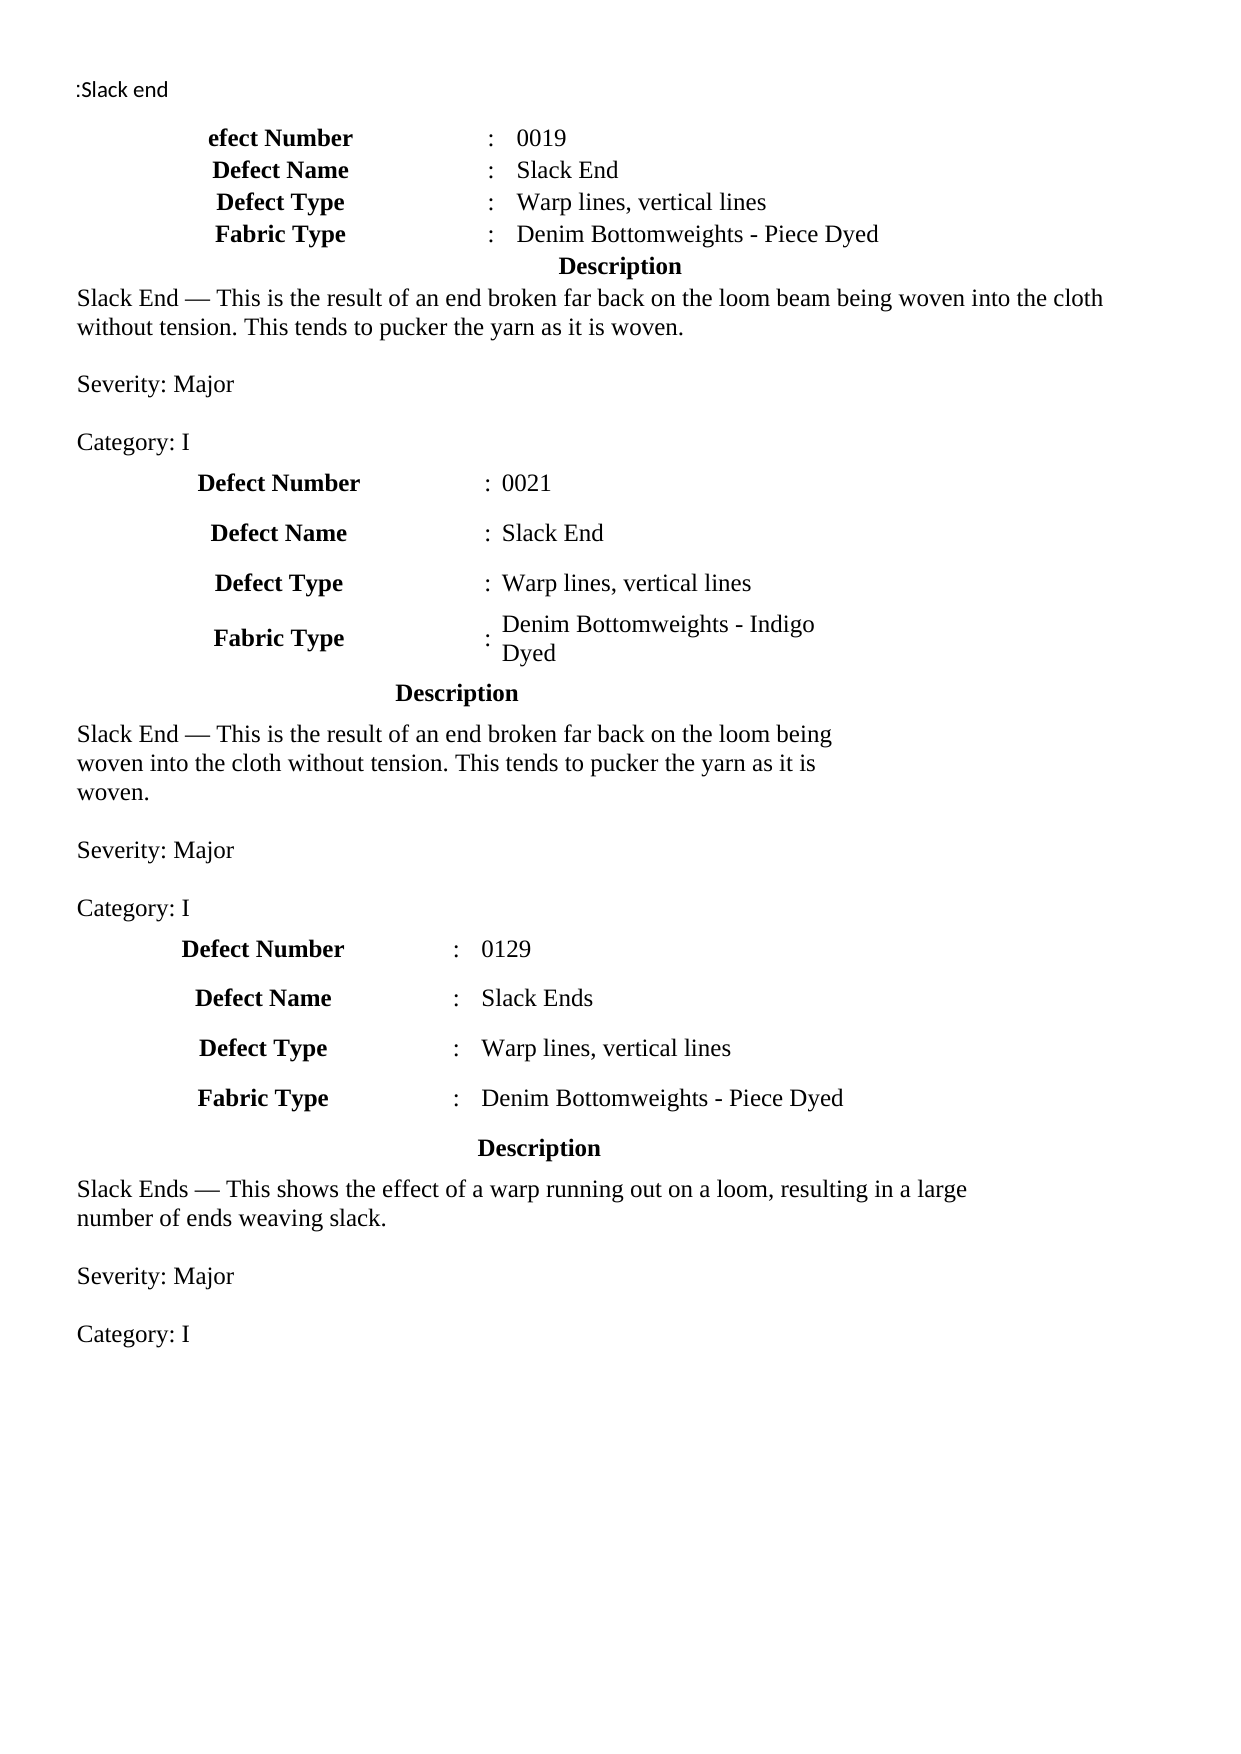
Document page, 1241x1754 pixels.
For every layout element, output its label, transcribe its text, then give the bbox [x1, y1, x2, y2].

table_cell Defect Number [75, 923, 451, 973]
table_cell Slack End [500, 508, 839, 557]
table_cell Defect Name [75, 154, 486, 186]
table_cell Denim Bottomweights - Piece Dyed [515, 218, 1165, 249]
table_cell Defect Name [75, 508, 483, 557]
table_cell : [451, 1023, 479, 1073]
table_cell Slack End — This is the result of an end broken far back on the loom being woven into the cloth without tension. This tends to pucker the yarn as it is woven. Severity: Major Category: I [75, 718, 839, 923]
table_cell Warp lines, vertical lines [500, 558, 839, 607]
table_cell Defect Number [75, 458, 483, 508]
table_cell Defect Type [75, 558, 483, 607]
table_cell : [451, 923, 479, 973]
table_cell Defect Type [75, 186, 486, 217]
table_cell 0021 [500, 458, 839, 508]
table_cell Denim Bottomweights - Piece Dyed [480, 1073, 1003, 1123]
table_cell : [483, 608, 500, 668]
table_header 0019 [515, 122, 1165, 154]
table_cell Slack Ends [480, 973, 1003, 1023]
table_cell Fabric Type [75, 218, 486, 249]
table_cell : [451, 1073, 479, 1123]
table_cell Slack End [515, 154, 1165, 186]
table_cell 0129 [480, 923, 1003, 973]
table_cell : [483, 458, 500, 508]
table_cell Description [75, 1123, 1003, 1173]
table_cell : [483, 558, 500, 607]
table_cell Description [75, 249, 1165, 281]
table_cell : [451, 973, 479, 1023]
table_cell Denim Bottomweights - Indigo Dyed [500, 608, 839, 668]
table_cell Warp lines, vertical lines [515, 186, 1165, 217]
table_cell Fabric Type [75, 608, 483, 668]
table_cell Warp lines, vertical lines [480, 1023, 1003, 1073]
table_cell Slack End — This is the result of an end broken far back on the loom beam being woven into the cloth without tension. This tends to pucker the yarn as it is woven. Severity: Major Category: I [75, 281, 1165, 458]
table_cell Defect Name [75, 973, 451, 1023]
table_cell : [486, 154, 515, 186]
table_cell Slack Ends — This shows the effect of a warp running out on a loom, resulting in a large number of ends weaving slack. Severity: Major Category: I [75, 1173, 1003, 1349]
table_cell : [483, 508, 500, 557]
table_cell Defect Type [75, 1023, 451, 1073]
table_cell : [486, 186, 515, 217]
table_cell Fabric Type [75, 1073, 451, 1123]
table_cell : [486, 218, 515, 249]
table_cell Description [75, 668, 839, 718]
table_header : [486, 122, 515, 154]
text Slack end: [75, 75, 1165, 103]
table_header efect Number [75, 122, 486, 154]
